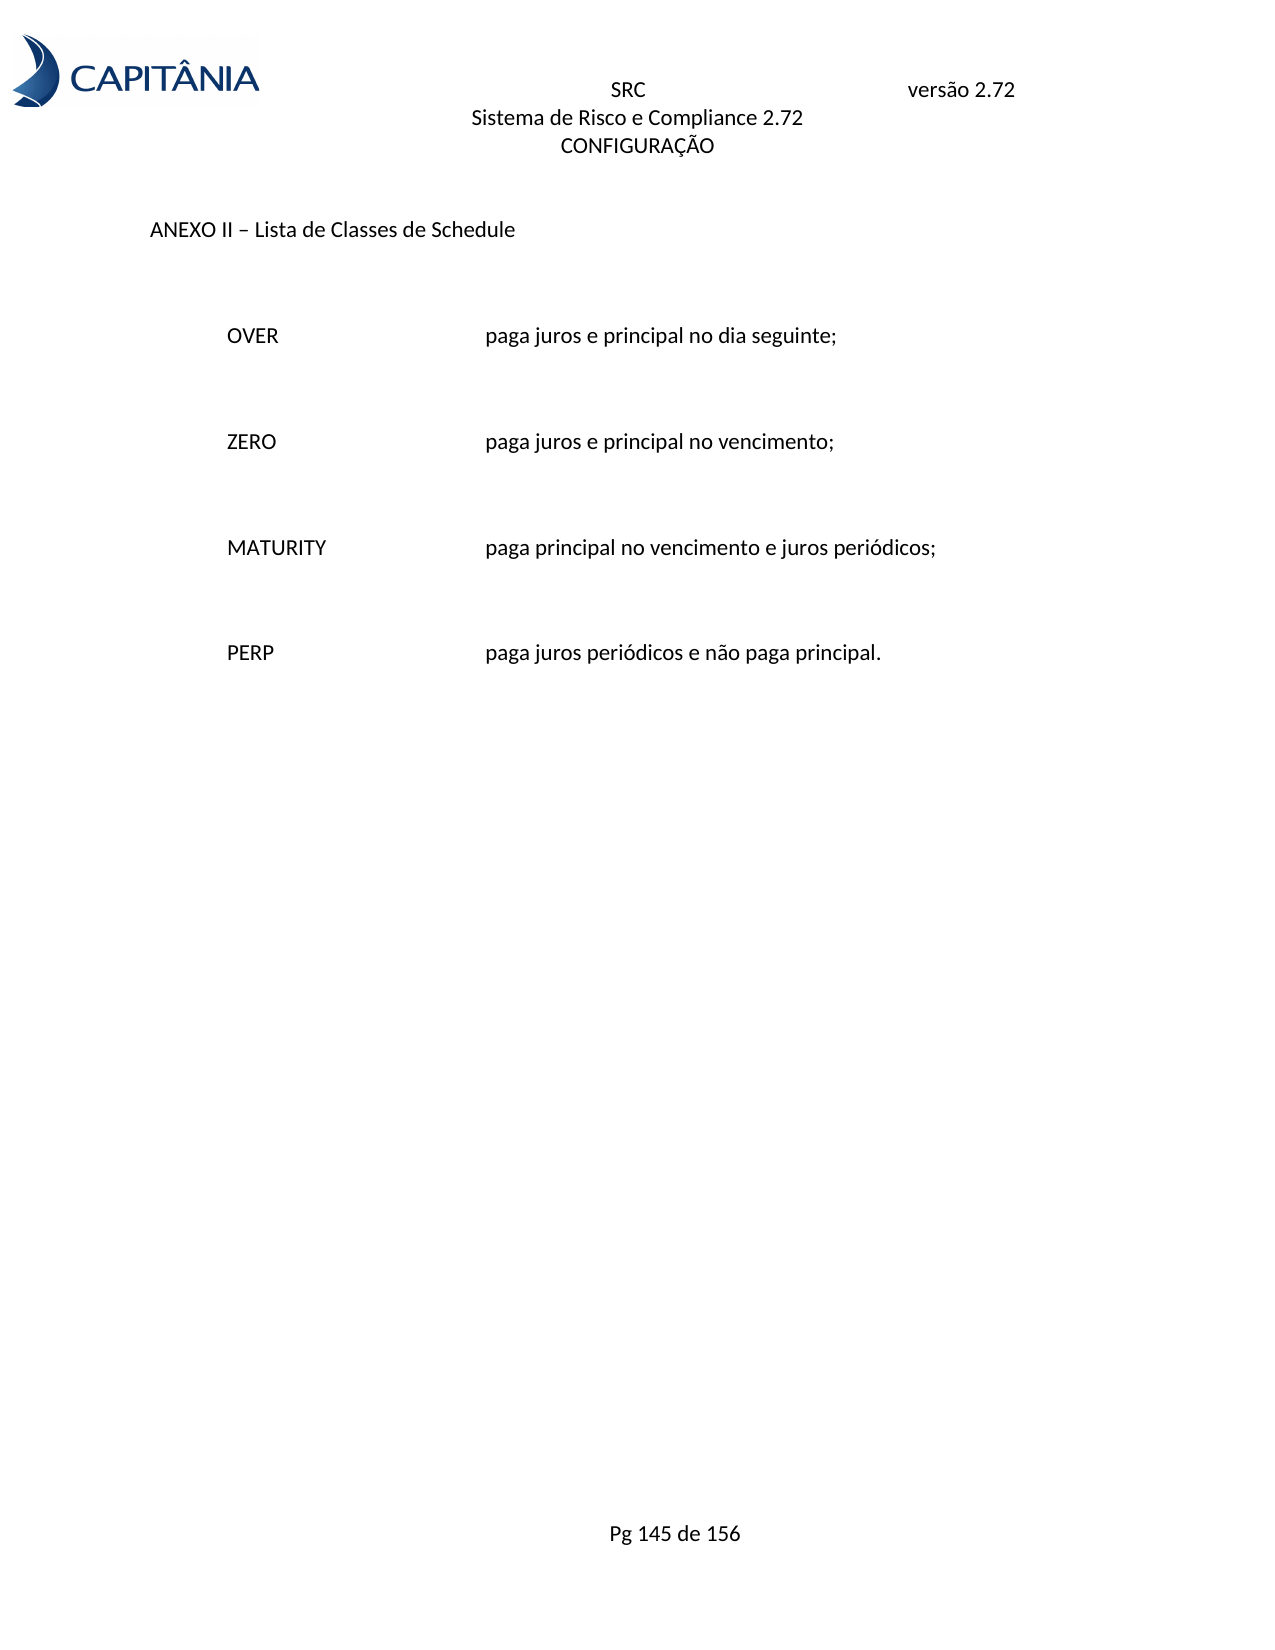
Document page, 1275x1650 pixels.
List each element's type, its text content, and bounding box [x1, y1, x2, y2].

table_header paga juros e principal no dia seguinte; [394, 321, 1072, 427]
picture [12, 34, 260, 107]
text ANEXO II – Lista de Classes de Schedule [150, 215, 1200, 243]
table_cell paga juros e principal no vencimento; [394, 427, 1072, 533]
table_header OVER [141, 321, 394, 427]
table_cell MATURITY [141, 533, 394, 638]
table_cell paga principal no vencimento e juros periódicos; [394, 533, 1072, 638]
table_cell PERP [141, 638, 394, 744]
table_cell paga juros periódicos e não paga principal. [394, 638, 1072, 744]
table_cell ZERO [141, 427, 394, 533]
